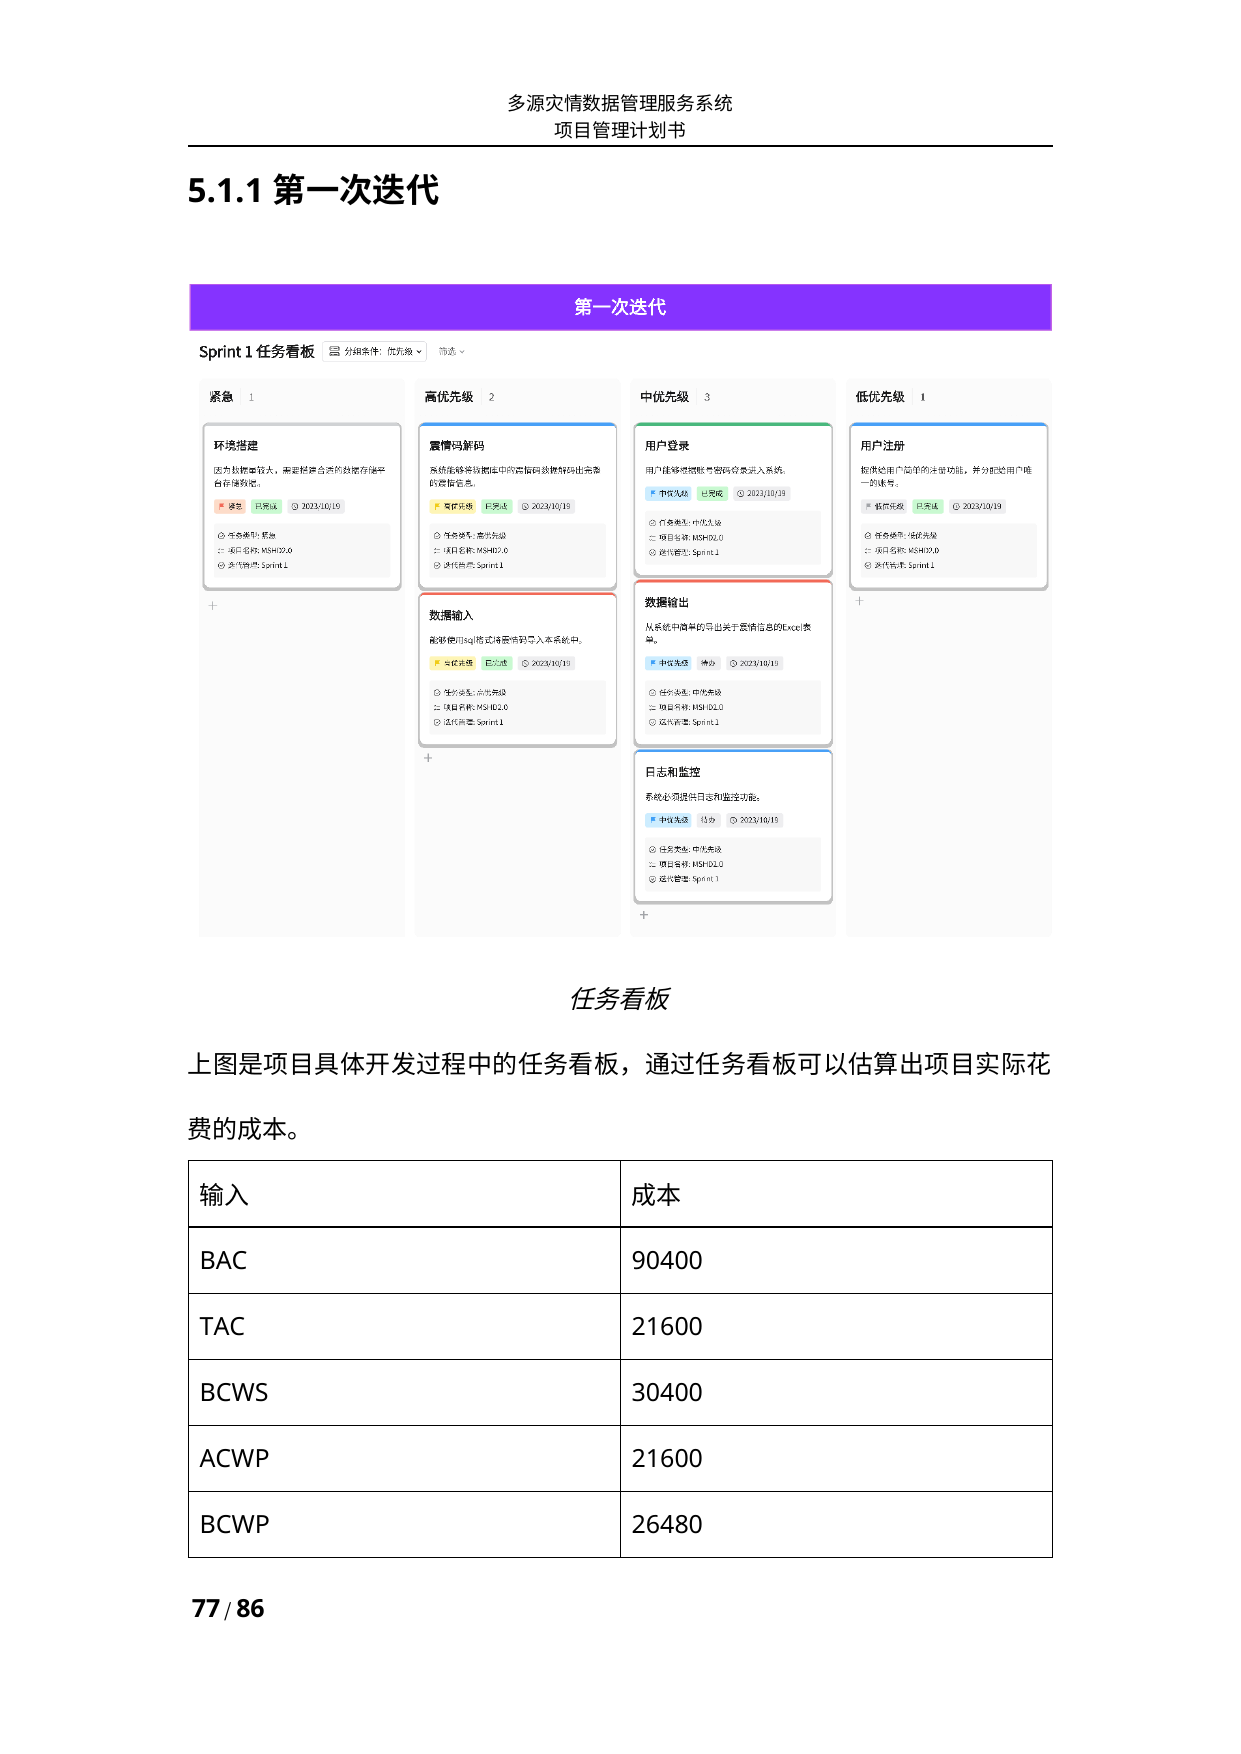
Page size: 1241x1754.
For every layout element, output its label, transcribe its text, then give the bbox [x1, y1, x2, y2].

table_cell 21600 [621, 1294, 1052, 1358]
text 任务看板 [187, 965, 1053, 1030]
table_cell ACWP [189, 1426, 620, 1491]
table_cell 30400 [621, 1360, 1052, 1424]
table_cell 21600 [621, 1426, 1052, 1491]
table_cell 26480 [621, 1492, 1052, 1557]
table_cell BCWP [189, 1492, 620, 1557]
table_cell BCWS [189, 1360, 620, 1424]
table_header 成本 [621, 1161, 1052, 1226]
picture [187, 282, 1053, 937]
table_header 输入 [189, 1161, 620, 1226]
table_cell 90400 [621, 1228, 1052, 1292]
table_cell BAC [189, 1228, 620, 1292]
table_cell TAC [189, 1294, 620, 1358]
text 上图是项目具体开发过程中的任务看板，通过任务看板可以估算出项目实际花费的成本。 [187, 1030, 1053, 1160]
subtitle 5.1.1 第一次迭代 [187, 156, 1053, 221]
